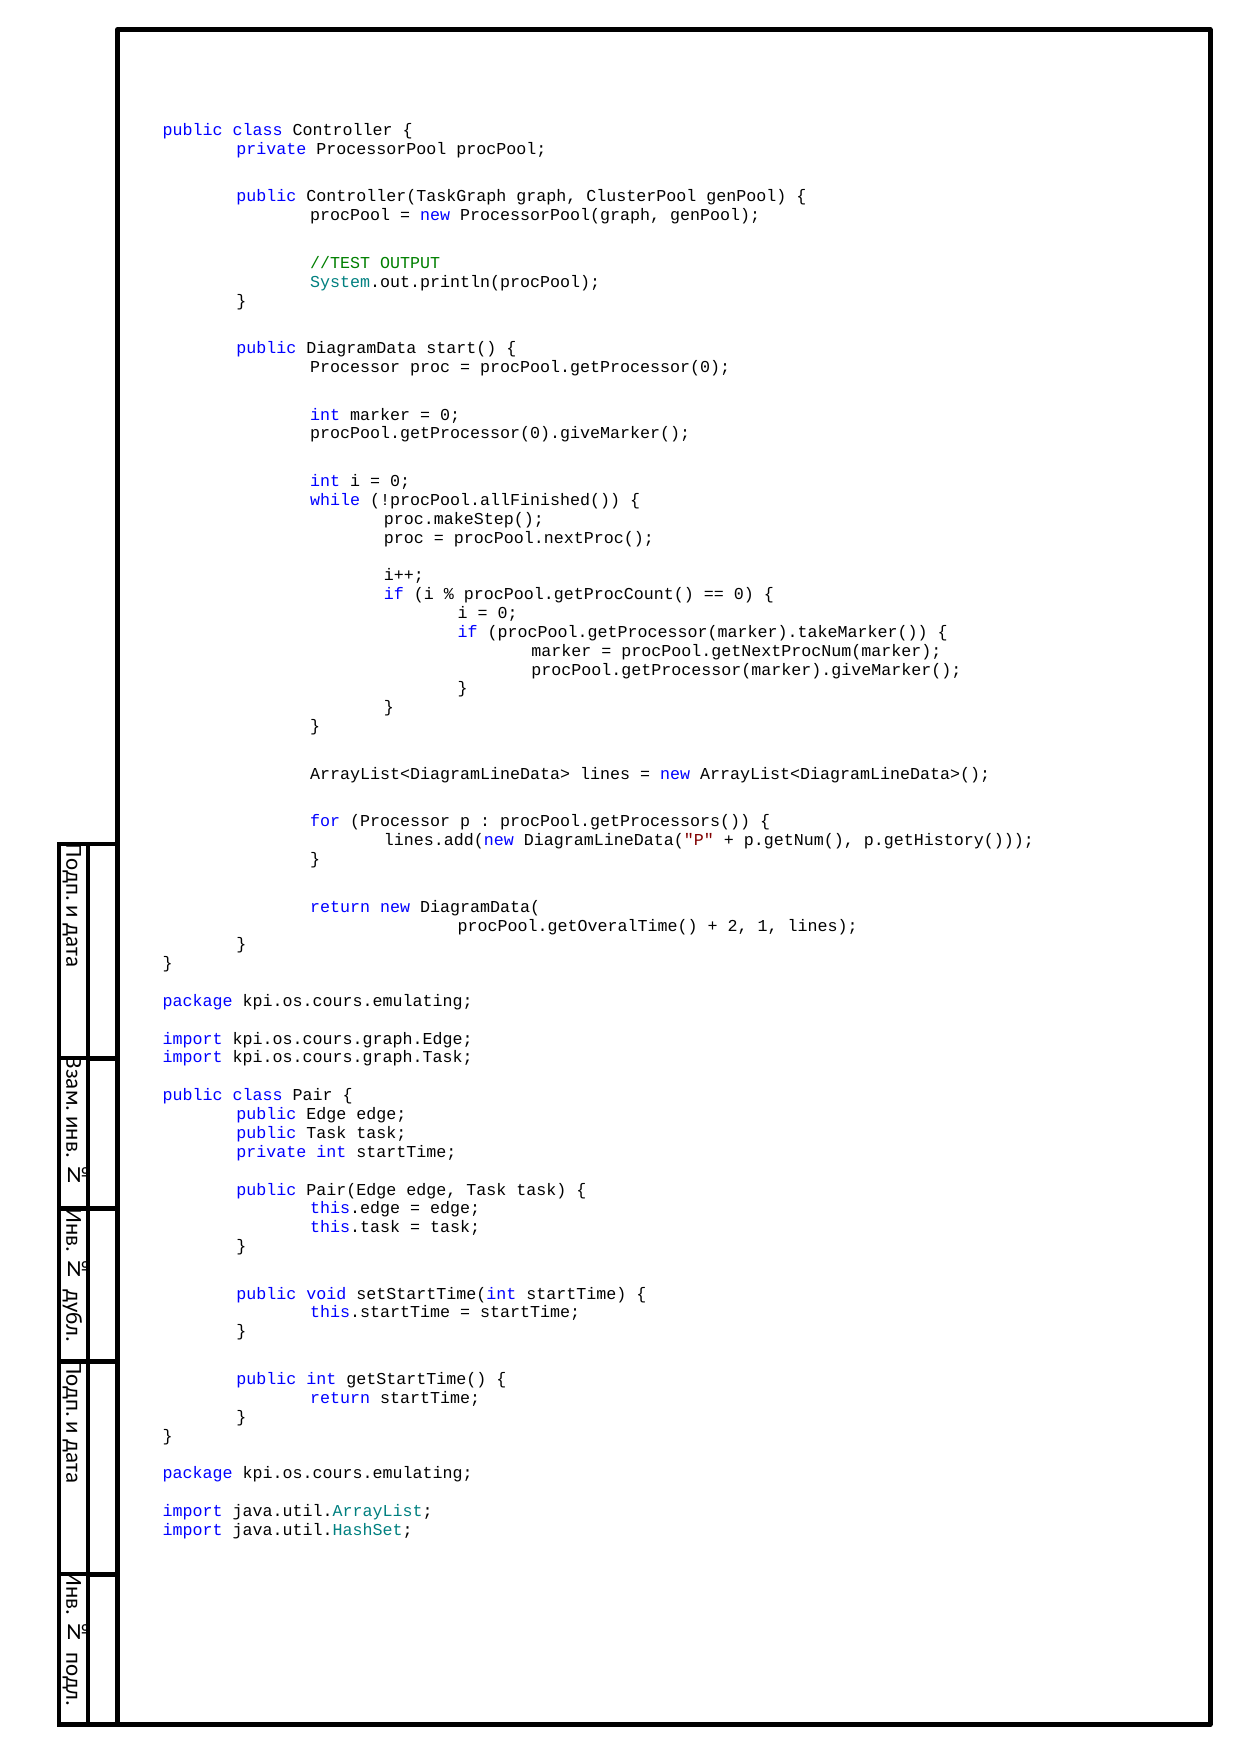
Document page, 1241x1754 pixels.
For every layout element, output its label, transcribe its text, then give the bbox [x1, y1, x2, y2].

text } [162, 292, 1152, 311]
text proc.makeStep(); [162, 510, 1152, 529]
text for (Processor p : procPool.getProcessors()) { [162, 813, 1152, 832]
text //TEST OUTPUT [162, 254, 1152, 273]
text public class Controller { [162, 121, 1152, 140]
text while (!procPool.allFinished()) { [162, 491, 1152, 510]
text public Pair(Edge edge, Task task) { [162, 1181, 1152, 1200]
text public Controller(TaskGraph graph, ClusterPool genPool) { [162, 188, 1152, 207]
text public class Pair { [162, 1087, 1152, 1106]
text i = 0; [162, 604, 1152, 623]
text Processor proc = procPool.getProcessor(0); [162, 358, 1152, 377]
text procPool.getOveralTime() + 2, 1, lines); [162, 917, 1152, 936]
text int i = 0; [162, 473, 1152, 491]
text } [162, 851, 1152, 869]
text public DiagramData start() { [162, 340, 1152, 358]
text if (procPool.getProcessor(marker).takeMarker()) { [162, 623, 1152, 642]
text } [162, 1323, 1152, 1342]
text System.out.println(procPool); [162, 273, 1152, 292]
text import java.util.ArrayList; [162, 1503, 1152, 1522]
text package kpi.os.cours.emulating; [162, 1465, 1152, 1484]
text } [162, 718, 1152, 737]
text lines.add(new DiagramLineData("P" + p.getNum(), p.getHistory())); [162, 832, 1152, 851]
text procPool = new ProcessorPool(graph, genPool); [162, 207, 1152, 226]
text this.edge = edge; [162, 1200, 1152, 1219]
text if (i % procPool.getProcCount() == 0) { [162, 586, 1152, 604]
text } [162, 1427, 1152, 1446]
text public Edge edge; [162, 1106, 1152, 1124]
text public Task task; [162, 1124, 1152, 1143]
text import kpi.os.cours.graph.Task; [162, 1049, 1152, 1068]
text public void setStartTime(int startTime) { [162, 1285, 1152, 1304]
text package kpi.os.cours.emulating; [162, 992, 1152, 1011]
text procPool.getProcessor(0).giveMarker(); [162, 425, 1152, 444]
text this.task = task; [162, 1219, 1152, 1238]
text } [162, 955, 1152, 974]
text private ProcessorPool procPool; [162, 140, 1152, 159]
text import java.util.HashSet; [162, 1522, 1152, 1541]
text } [162, 1238, 1152, 1256]
text return startTime; [162, 1389, 1152, 1408]
text return new DiagramData( [162, 898, 1152, 917]
text } [162, 936, 1152, 955]
text marker = procPool.getNextProcNum(marker); [162, 642, 1152, 661]
text this.startTime = startTime; [162, 1304, 1152, 1323]
text public int getStartTime() { [162, 1371, 1152, 1389]
text import kpi.os.cours.graph.Edge; [162, 1030, 1152, 1049]
text ArrayList<DiagramLineData> lines = new ArrayList<DiagramLineData>(); [162, 765, 1152, 784]
text } [162, 680, 1152, 699]
text proc = procPool.nextProc(); [162, 529, 1152, 548]
text procPool.getProcessor(marker).giveMarker(); [162, 661, 1152, 680]
text } [162, 1408, 1152, 1427]
text i++; [162, 567, 1152, 586]
text private int startTime; [162, 1143, 1152, 1162]
text int marker = 0; [162, 406, 1152, 425]
text } [162, 699, 1152, 718]
